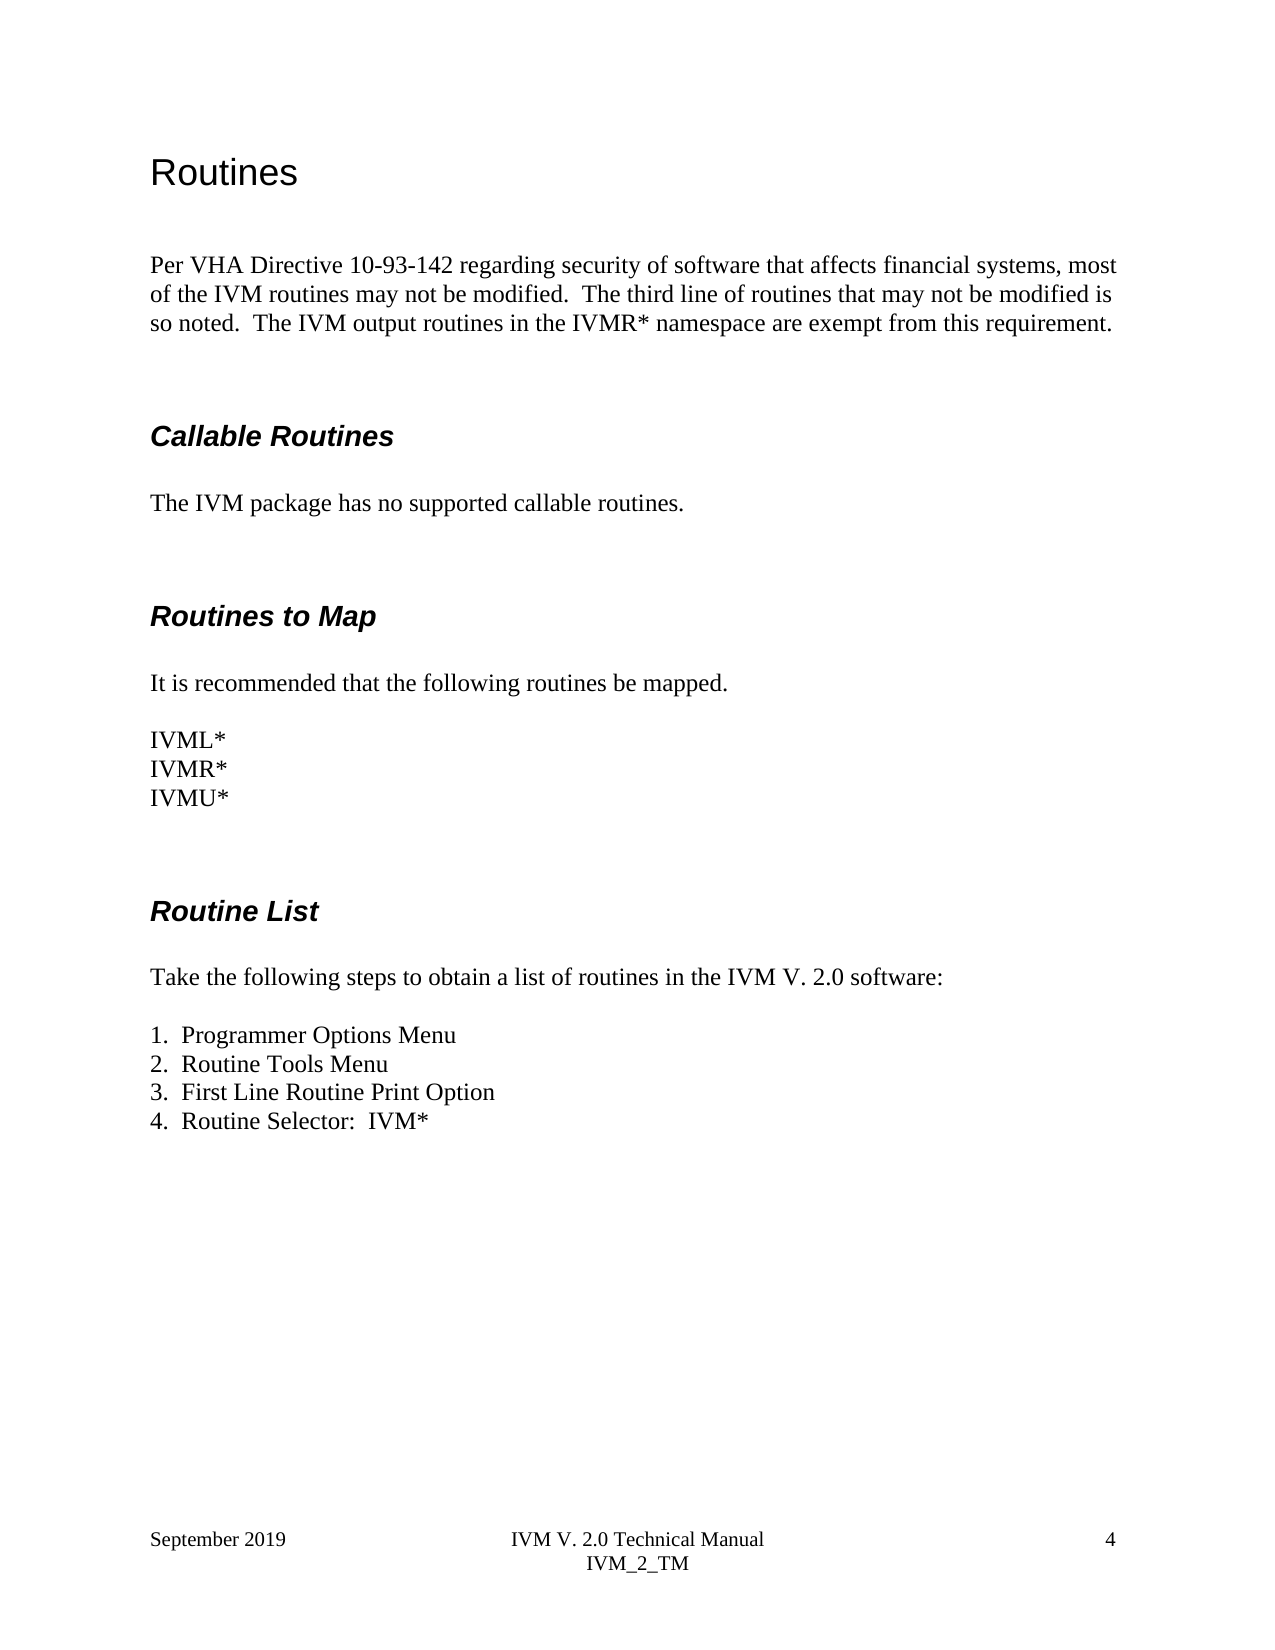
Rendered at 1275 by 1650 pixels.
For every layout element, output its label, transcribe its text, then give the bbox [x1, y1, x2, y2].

subtitle Routines [150, 150, 1125, 193]
text 1. Programmer Options Menu [150, 1020, 1125, 1049]
text IVMR* [150, 754, 1125, 783]
subtitle Callable Routines [150, 419, 1125, 453]
text Per VHA Directive 10-93-142 regarding security of software that affects financial systems, most of the IVM routines may not be modified. The third line of routines that may not be modified is so noted. The IVM output routines in the IVMR* namespace are exempt from this requirement. [150, 251, 1125, 337]
subtitle Routines to Map [150, 599, 1125, 633]
text 3. First Line Routine Print Option [150, 1077, 1125, 1106]
text IVML* [150, 725, 1125, 754]
text 2. Routine Tools Menu [150, 1049, 1125, 1077]
text It is recommended that the following routines be mapped. [150, 668, 1125, 696]
text Take the following steps to obtain a list of routines in the IVM V. 2.0 software: [150, 962, 1125, 991]
text The IVM package has no supported callable routines. [150, 488, 1125, 517]
subtitle Routine List [150, 894, 1125, 927]
text 4. Routine Selector: IVM* [150, 1106, 1125, 1135]
text IVMU* [150, 783, 1125, 811]
